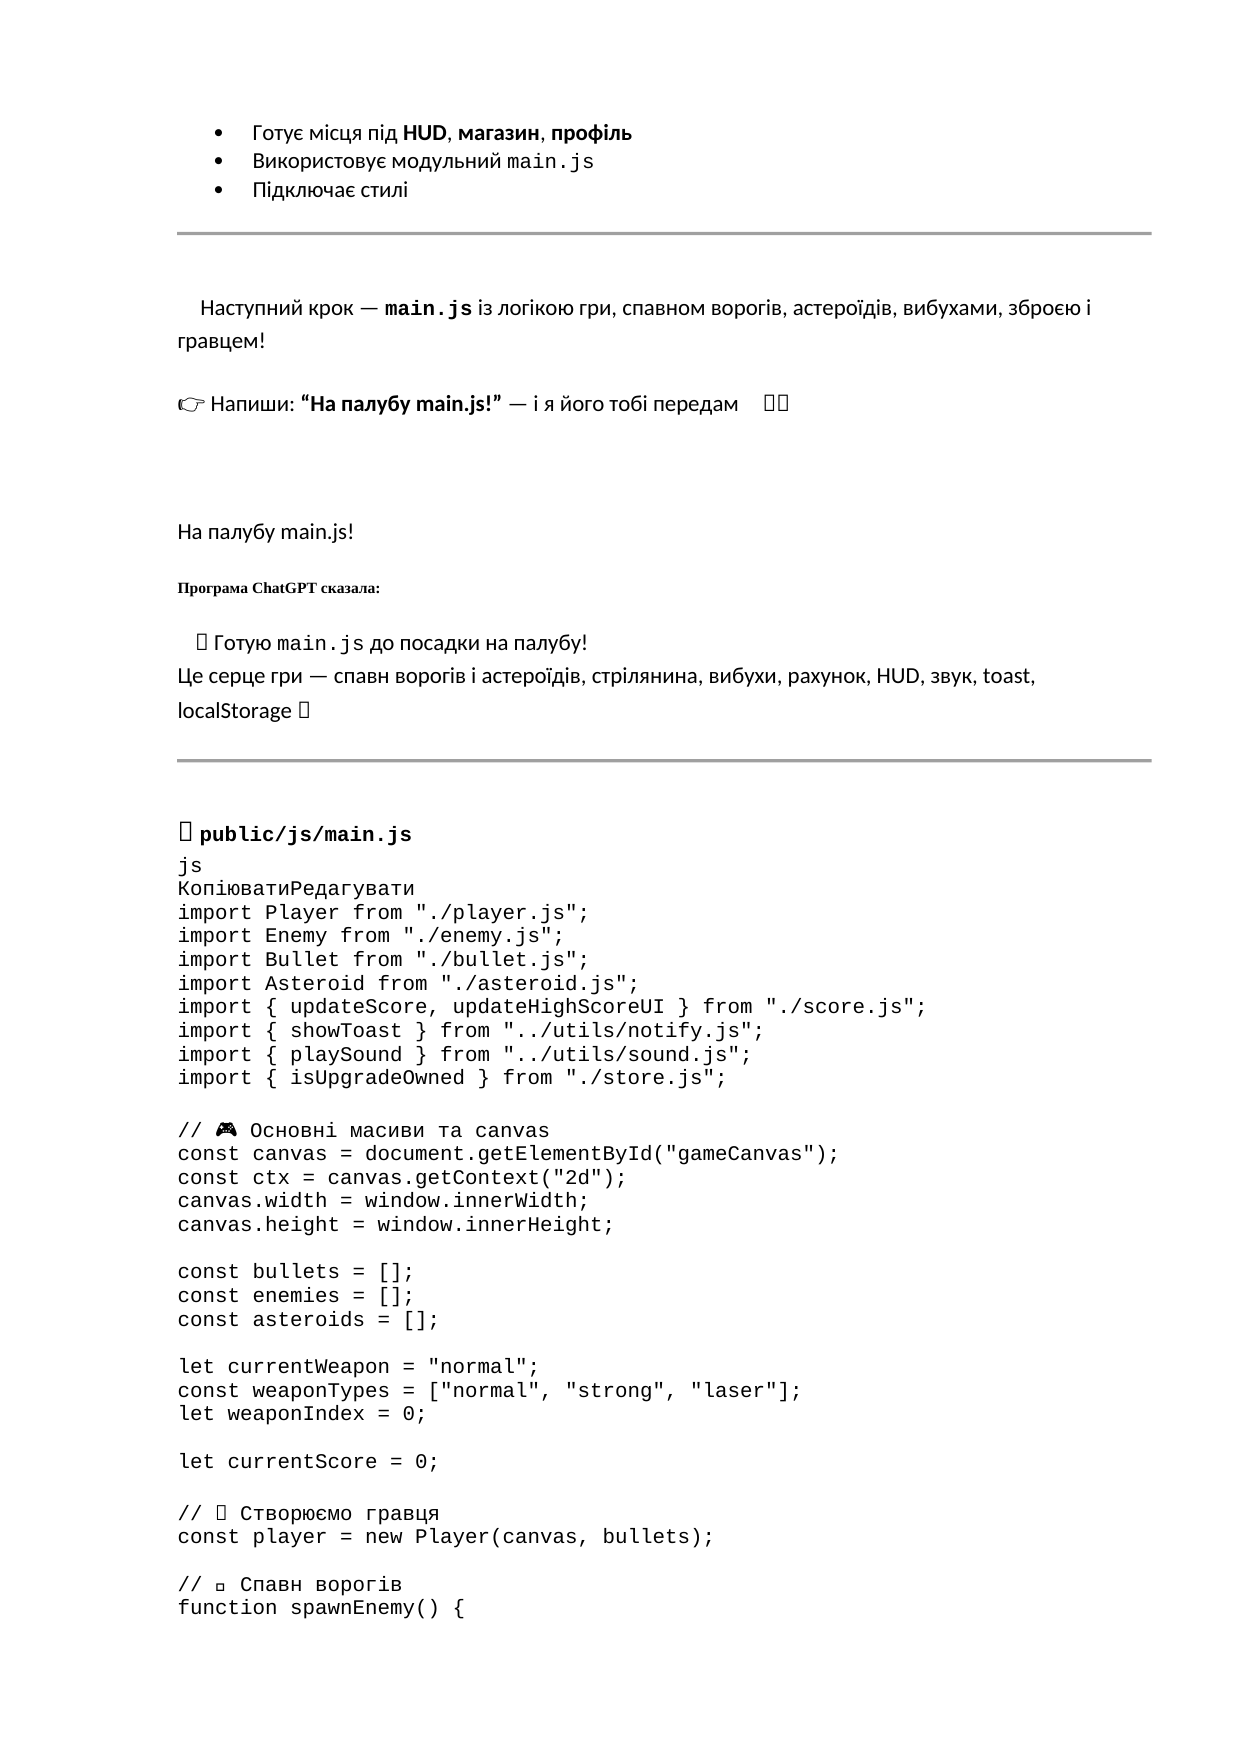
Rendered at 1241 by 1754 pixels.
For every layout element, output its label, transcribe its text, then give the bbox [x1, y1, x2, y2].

text import { playSound } from "../utils/sound.js"; [177, 1044, 1152, 1067]
text 👉 Напиши: “На палубу main.js!” — і я його тобі передам 🧑‍🚀💾 [177, 387, 1152, 418]
list Підключає стилі [215, 175, 1152, 203]
text const ctx = canvas.getContext("2d"); [177, 1167, 1152, 1191]
text let weaponIndex = 0; [177, 1403, 1152, 1427]
text import { isUpgradeOwned } from "./store.js"; [177, 1067, 1152, 1091]
list Використовує модульний main.js [215, 146, 1152, 175]
text canvas.height = window.innerHeight; [177, 1214, 1152, 1238]
text import Enemy from "./enemy.js"; [177, 926, 1152, 949]
text const asteroids = []; [177, 1309, 1152, 1332]
subtitle 📄 public/js/main.js [177, 812, 1152, 849]
text const player = new Player(canvas, bullets); [177, 1526, 1152, 1550]
text function spawnEnemy() { [177, 1597, 1152, 1621]
text import Bullet from "./bullet.js"; [177, 949, 1152, 973]
text js [177, 854, 1152, 878]
text const enemies = []; [177, 1285, 1152, 1309]
text 🧑‍🚀 Готую main.js до посадки на палубу! Це серце гри — спавн ворогів і астероїдів, стрілянина, вибухи, рахунок, HUD, звук, toast, localStorage 💥 [177, 626, 1152, 725]
text const weaponTypes = ["normal", "strong", "laser"]; [177, 1380, 1152, 1403]
text // 🧨 Спавн ворогів [177, 1574, 1152, 1597]
text import { showToast } from "../utils/notify.js"; [177, 1020, 1152, 1044]
text import { updateScore, updateHighScoreUI } from "./score.js"; [177, 996, 1152, 1020]
text import Asteroid from "./asteroid.js"; [177, 973, 1152, 996]
text let currentWeapon = "normal"; [177, 1356, 1152, 1380]
text import Player from "./player.js"; [177, 902, 1152, 926]
text На палубу main.js! [177, 517, 1152, 546]
text const canvas = document.getElementById("gameCanvas"); [177, 1143, 1152, 1167]
text const bullets = []; [177, 1261, 1152, 1285]
text let currentScore = 0; [177, 1451, 1152, 1474]
text canvas.width = window.innerWidth; [177, 1191, 1152, 1214]
text // 🚀 Створюємо гравця [177, 1498, 1152, 1526]
text // 🎮 Основні масиви та canvas [177, 1115, 1152, 1143]
text 🧠 Наступний крок — main.js із логікою гри, спавном ворогів, астероїдів, вибухами, зброєю і гравцем! [177, 293, 1152, 354]
list Готує місця під HUD, магазин, профіль [215, 118, 1152, 146]
subtitle Програма ChatGPT сказала: [177, 579, 1152, 597]
text КопіюватиРедагувати [177, 878, 1152, 902]
